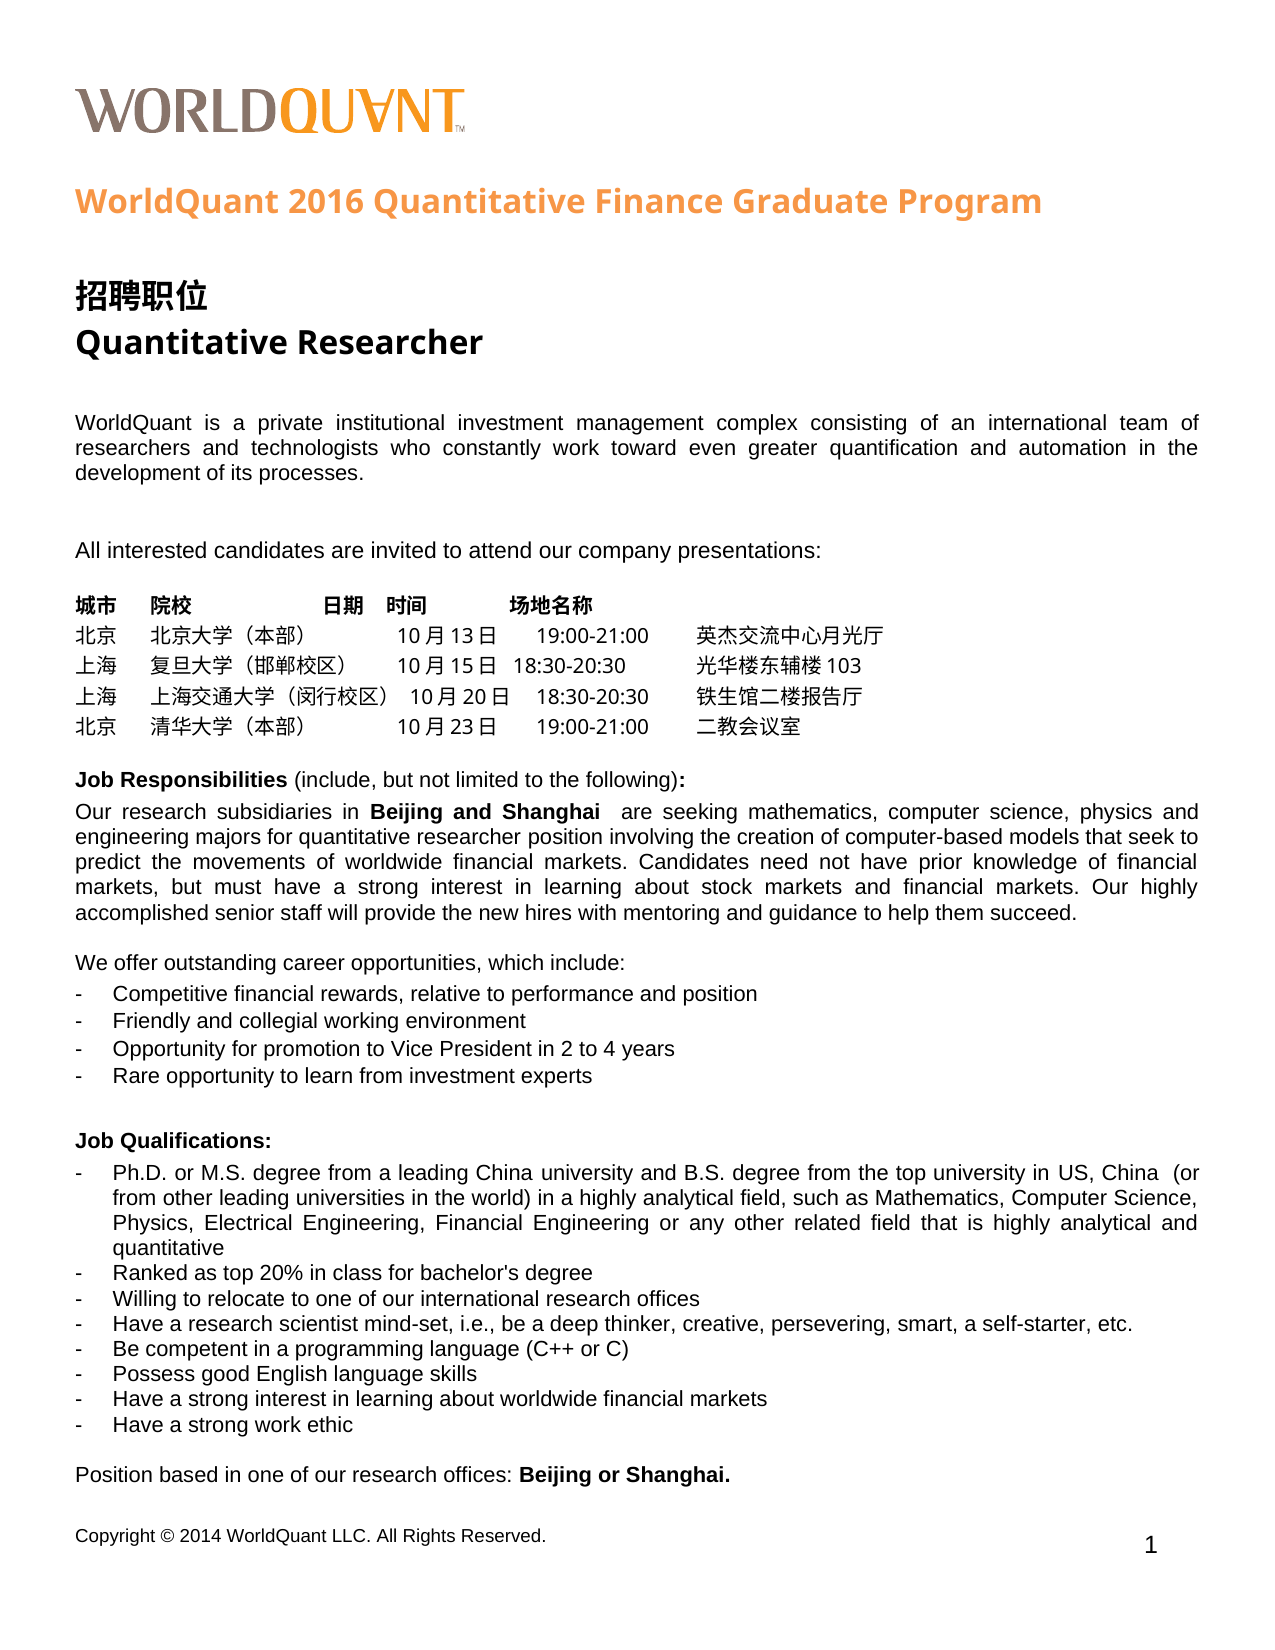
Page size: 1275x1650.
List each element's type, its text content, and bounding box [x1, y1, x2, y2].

list Opportunity for promotion to Vice President in 2 to 4 years [75, 1036, 1200, 1061]
list Competitive financial rewards, relative to performance and position [75, 981, 1200, 1006]
list Have a strong interest in learning about worldwide financial markets [75, 1386, 1200, 1411]
list Rare opportunity to learn from investment experts [75, 1063, 1200, 1088]
list Have a strong work ethic [75, 1411, 1200, 1437]
list Be competent in a programming language (C++ or C) [75, 1336, 1200, 1361]
text 上海 上海交通大学（闵行校区） 10月20日 18:30-20:30 铁生馆二楼报告厅 [75, 680, 1200, 710]
text 北京 清华大学（本部） 10月23日 19:00-21:00 二教会议室 [75, 710, 1200, 741]
text 招聘职位 [75, 273, 1200, 319]
list Friendly and collegial working environment [75, 1008, 1200, 1033]
text Our research subsidiaries in Beijing and Shanghai are seeking mathematics, computer science, physics and engineering majors for quantitative researcher position involving the creation of computer-based models that seek to predict the movements of worldwide financial markets. Candidates need not have prior knowledge of financial markets, but must have a strong interest in learning about stock markets and financial markets. Our highly accomplished senior staff will provide the new hires with mentoring and guidance to help them succeed. [75, 798, 1200, 924]
text 城市 院校 日期 时间 场地名称 [75, 589, 1200, 619]
text Job Responsibilities (include, but not limited to the following): [75, 767, 1200, 792]
text Job Qualifications: [75, 1128, 1200, 1153]
text All interested candidates are invited to attend our company presentations: [75, 537, 1200, 563]
text Quantitative Researcher [75, 319, 1200, 364]
list Ph.D. or M.S. degree from a leading China university and B.S. degree from the top university in US, China (or from other leading universities in the world) in a highly analytical field, such as Mathematics, Computer Science, Physics, Electrical Engineering, Financial Engineering or any other related field that is highly analytical and quantitative [75, 1159, 1200, 1260]
text Position based in one of our research offices: Beijing or Shanghai. [75, 1462, 1200, 1487]
text WorldQuant is a private institutional investment management complex consisting of an international team of researchers and technologists who constantly work toward even greater quantification and automation in the development of its processes. [75, 409, 1200, 485]
list Ranked as top 20% in class for bachelor's degree [75, 1260, 1200, 1285]
list Willing to relocate to one of our international research offices [75, 1285, 1200, 1311]
list Have a research scientist mind-set, i.e., be a deep thinker, creative, persevering, smart, a self-starter, etc. [75, 1311, 1200, 1336]
text WorldQuant 2016 Quantitative Finance Graduate Program [75, 178, 1200, 223]
list Possess good English language skills [75, 1361, 1200, 1386]
text 上海 复旦大学（邯郸校区） 10月15日 18:30-20:30 光华楼东辅楼103 [75, 650, 1200, 680]
text 北京 北京大学（本部） 10月13日 19:00-21:00 英杰交流中心月光厅 [75, 619, 1200, 650]
text We offer outstanding career opportunities, which include: [75, 949, 1200, 975]
